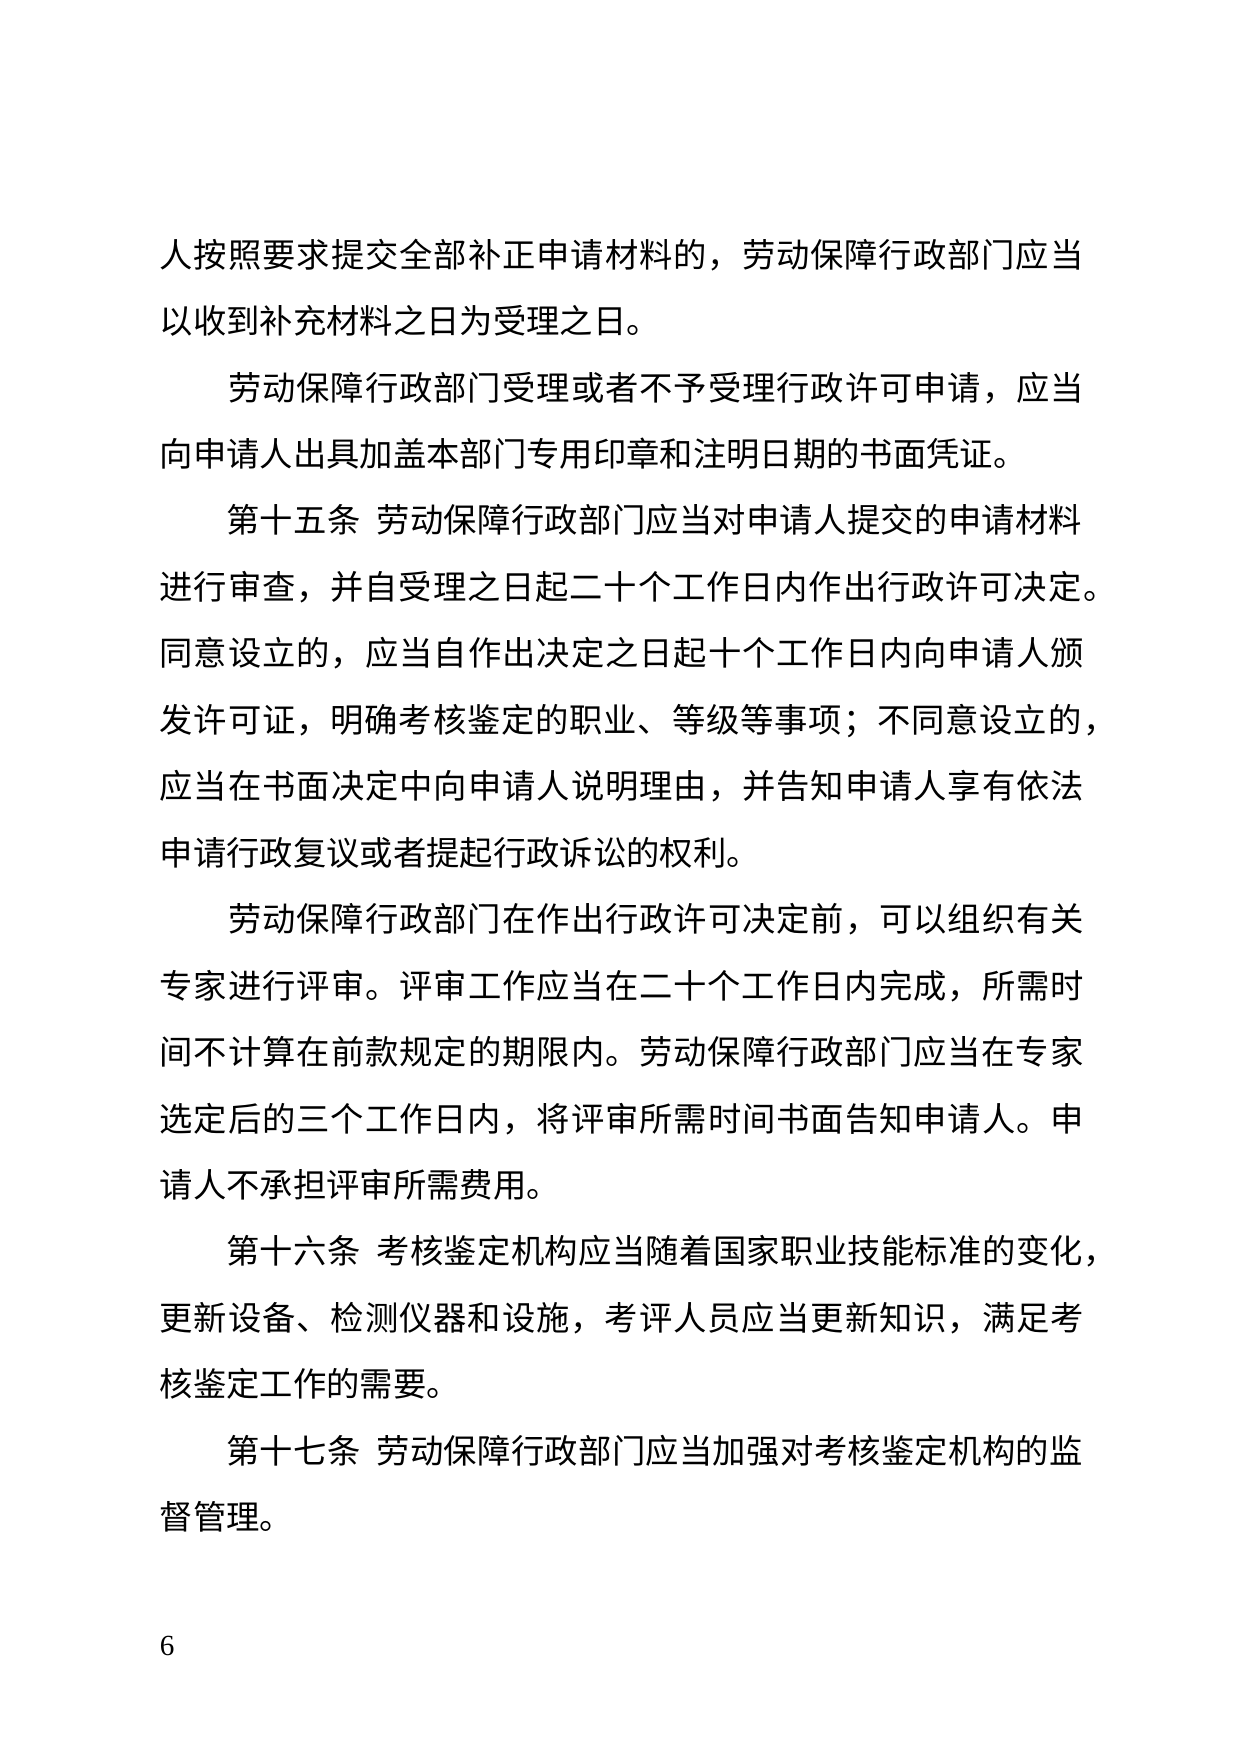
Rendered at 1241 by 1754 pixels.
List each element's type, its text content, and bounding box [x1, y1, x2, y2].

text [159, 219, 1084, 352]
text 第十七条 劳动保障行政部门应当加强对考核鉴定机构的监督管理。 [159, 1416, 1084, 1548]
text 第十六条 考核鉴定机构应当随着国家职业技能标准的变化，更新设备、检测仪器和设施，考评人员应当更新知识，满足考核鉴定工作的需要。 [159, 1216, 1084, 1416]
text 第十五条 劳动保障行政部门应当对申请人提交的申请材料进行审查，并自受理之日起二十个工作日内作出行政许可决定。同意设立的，应当自作出决定之日起十个工作日内向申请人颁发许可证，明确考核鉴定的职业、等级等事项；不同意设立的，应当在书面决定中向申请人说明理由，并告知申请人享有依法申请行政复议或者提起行政诉讼的权利。 [159, 485, 1084, 884]
text 劳动保障行政部门在作出行政许可决定前，可以组织有关专家进行评审。评审工作应当在二十个工作日内完成，所需时间不计算在前款规定的期限内。劳动保障行政部门应当在专家选定后的三个工作日内，将评审所需时间书面告知申请人。申请人不承担评审所需费用。 [159, 884, 1084, 1216]
text 劳动保障行政部门受理或者不予受理行政许可申请，应当向申请人出具加盖本部门专用印章和注明日期的书面凭证。 [159, 352, 1084, 485]
